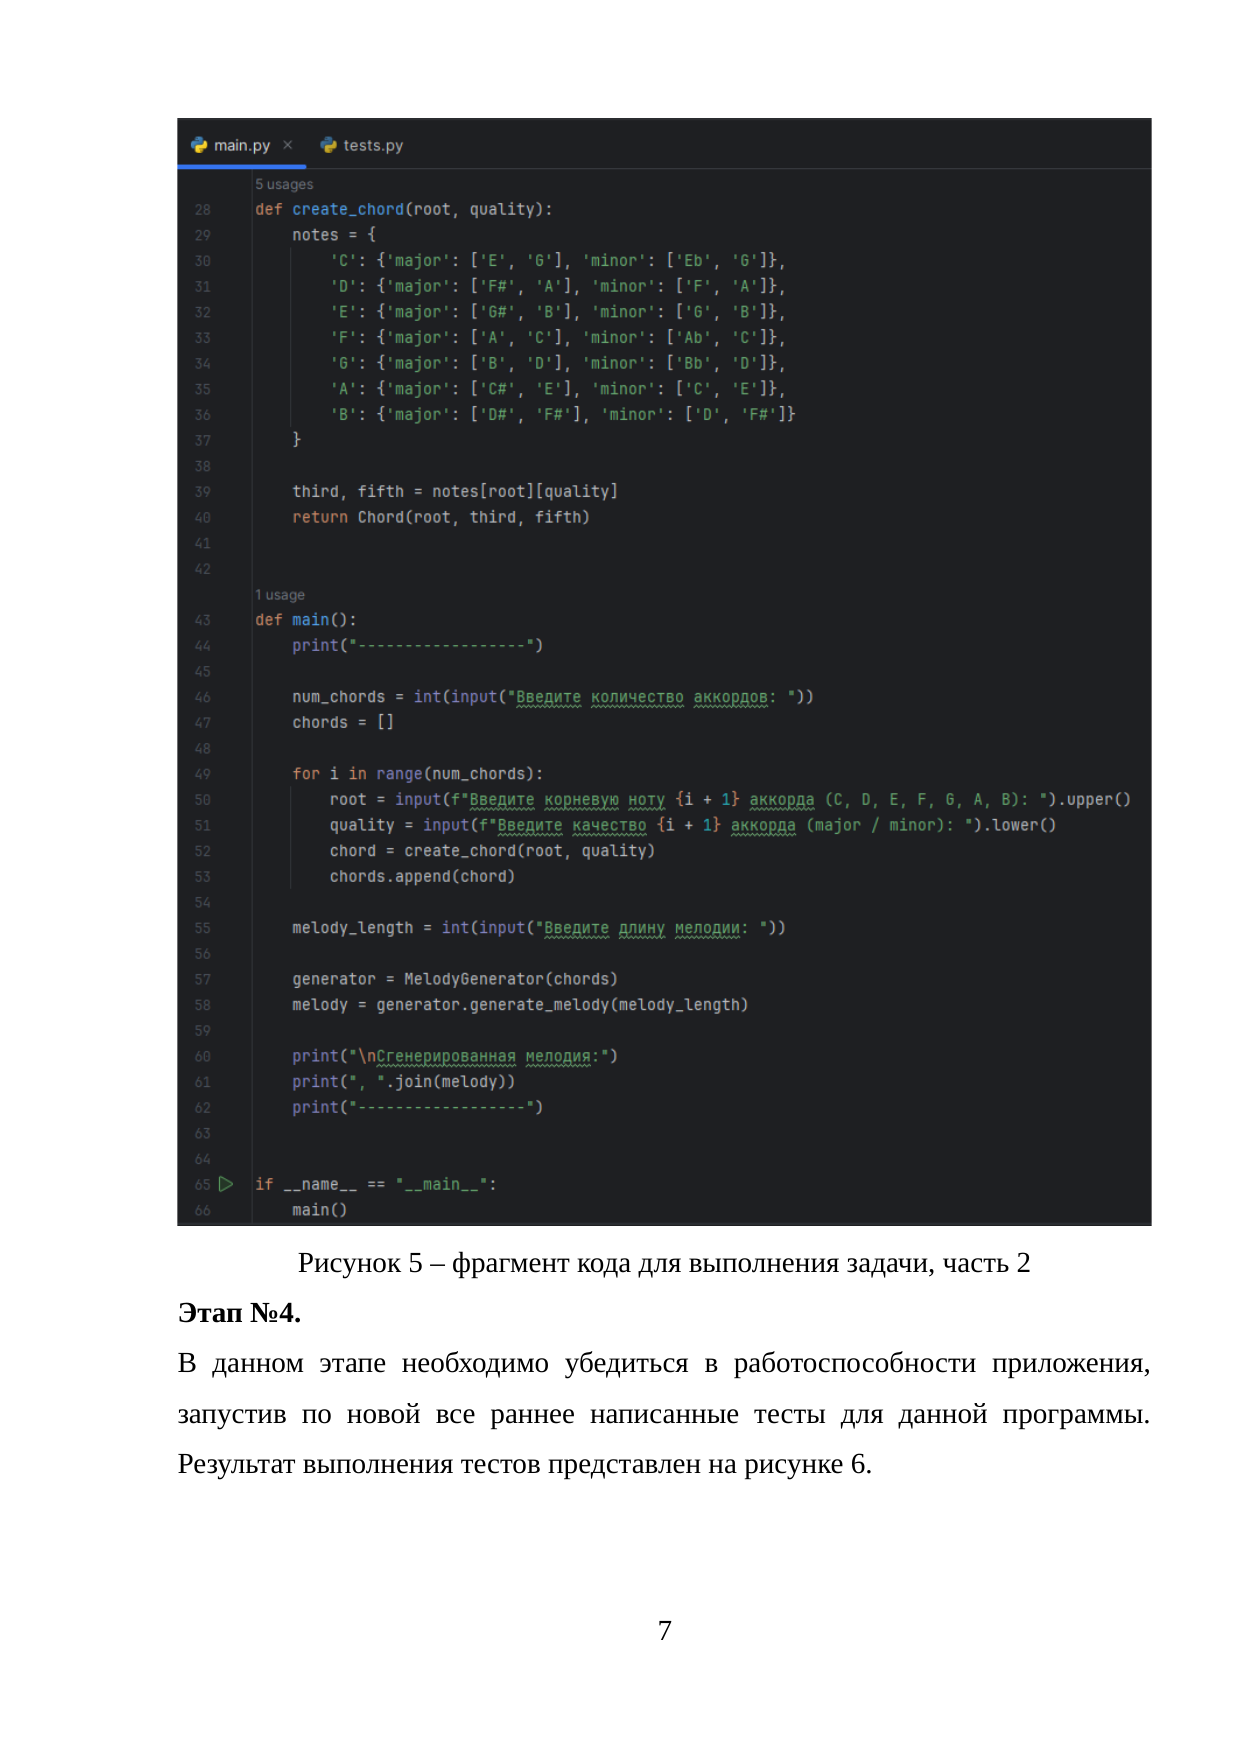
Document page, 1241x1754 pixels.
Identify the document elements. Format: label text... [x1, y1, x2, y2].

picture [177, 118, 1152, 1226]
text Рисунок 5 – фрагмент кода для выполнения задачи, часть 2 [177, 1245, 1152, 1278]
subtitle Этап №4. [177, 1295, 1152, 1329]
text В данном этапе необходимо убедиться в работоспособности приложения, запустив по новой все раннее написанные тесты для данной программы. Результат выполнения тестов представлен на рисунке 6. [177, 1345, 1152, 1479]
